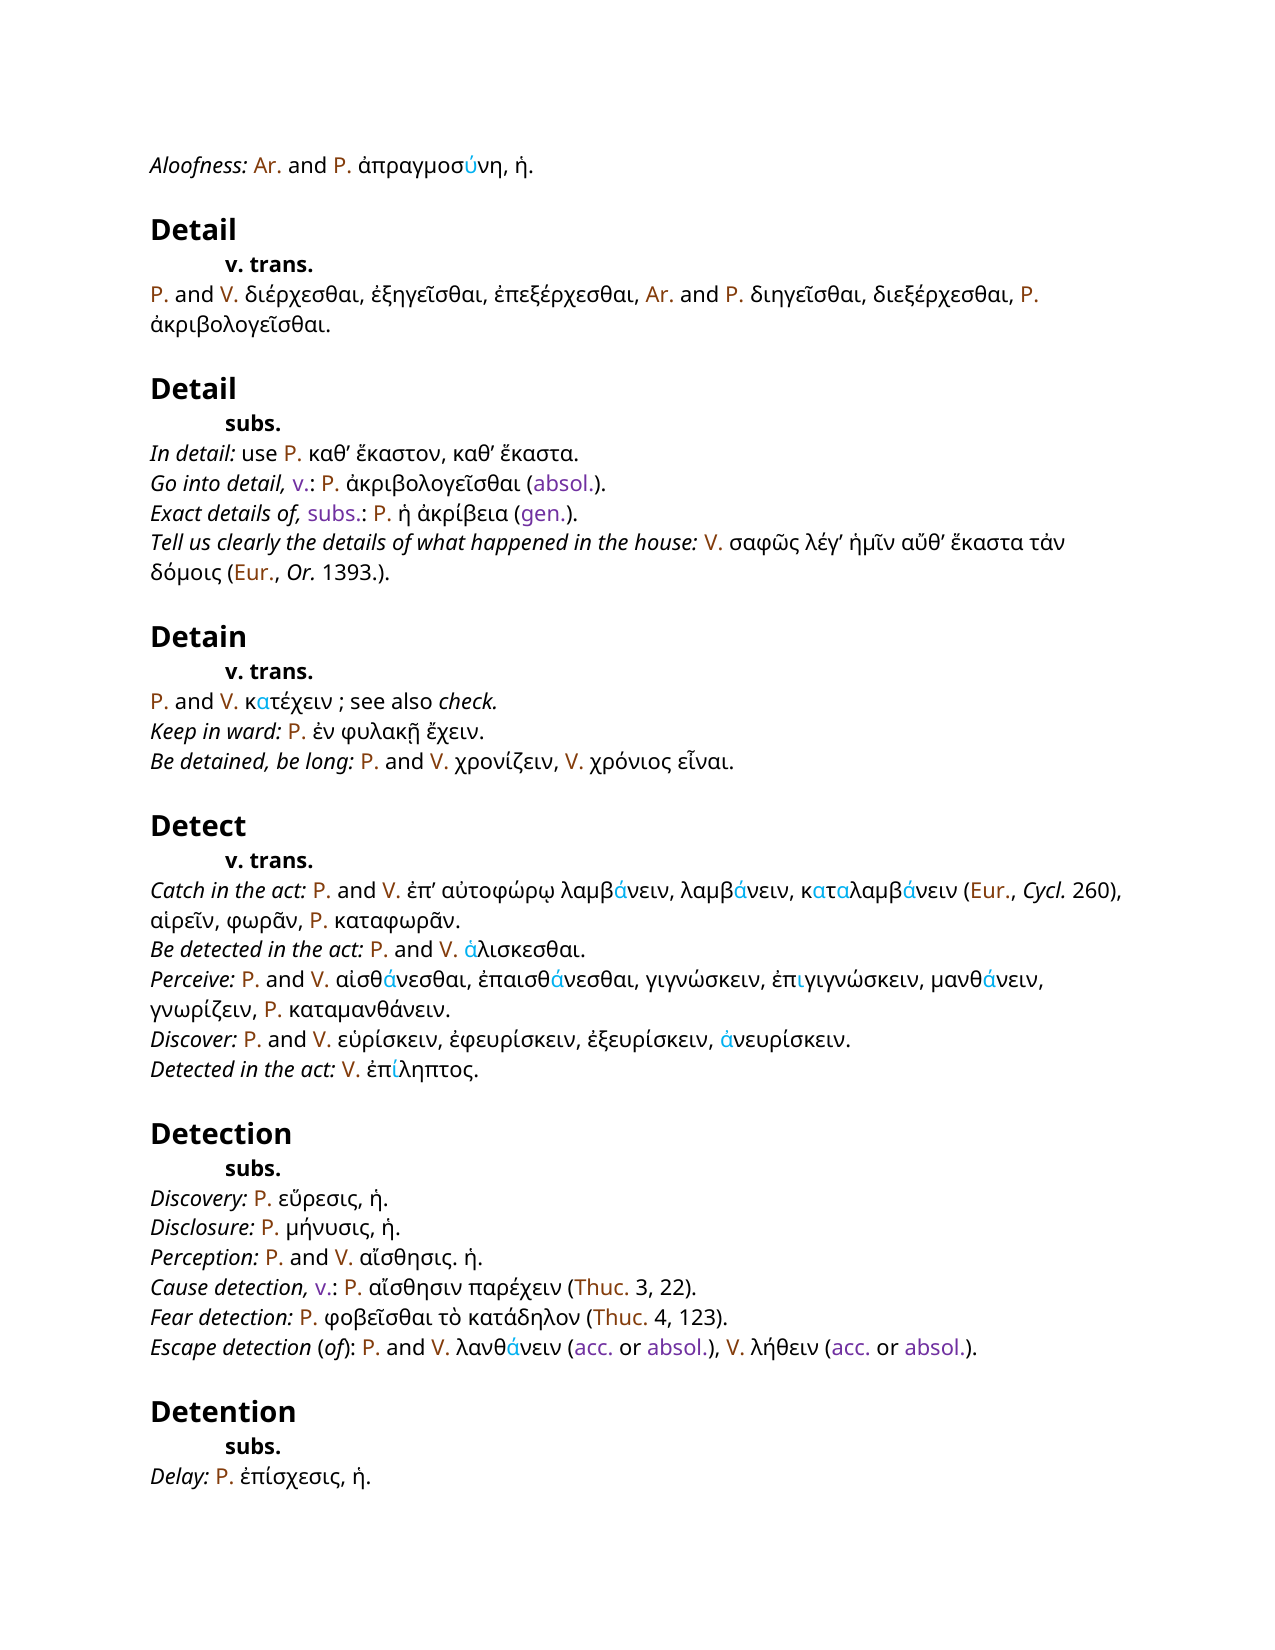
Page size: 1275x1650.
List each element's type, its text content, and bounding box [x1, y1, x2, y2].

text Perceive: P. and V. αἰσθάνεσθαι, ἐπαισθάνεσθαι, γιγνώσκειν, ἐπιγιγνώσκειν, μανθάνειν, γνωρίζειν, P. καταμανθάνειν. [150, 964, 1125, 1024]
text Disclosure: P. μήνυσις, ἡ. [150, 1212, 1125, 1242]
text Detail v. trans. [150, 209, 1125, 279]
text Keep in ward: P. ἐν φυλακῇ ἔχειν. [150, 716, 1125, 746]
text Discovery: P. εὕρεσις, ἡ. [150, 1183, 1125, 1212]
text Escape detection (of): P. and V. λανθάνειν (acc. or absol.), V. λήθειν (acc. or absol.). [150, 1332, 1125, 1361]
text Be detained, be long: P. and V. χρονίζειν, V. χρόνιος εἶναι. [150, 746, 1125, 776]
text P. and V. διέρχεσθαι, ἐξηγεῖσθαι, ἐπεξέρχεσθαι, Ar. and P. διηγεῖσθαι, διεξέρχεσθαι, P. ἀκριβολογεῖσθαι. [150, 279, 1125, 339]
text Perception: P. and V. αἴσθησις. ἡ. [150, 1242, 1125, 1272]
text Fear detection: P. φοβεῖσθαι τὸ κατάδηλον (Thuc. 4, 123). [150, 1302, 1125, 1332]
text Detain v. trans. [150, 617, 1125, 686]
text Aloofness: Ar. and P. ἀπραγμοσύνη, ἡ. [150, 150, 1125, 180]
text P. and V. κατέχειν ; see also check. [150, 686, 1125, 716]
text Tell us clearly the details of what happened in the house: V. σαφῶς λέγʼ ἡμῖν αὔθʼ ἕκαστα τἀν δόμοις (Eur., Or. 1393.). [150, 527, 1125, 587]
text Be detected in the act: P. and V. ἁλισκεσθαι. [150, 934, 1125, 964]
text Detention subs. [150, 1391, 1125, 1461]
text Discover: P. and V. εὑρίσκειν, ἐφευρίσκειν, ἐξευρίσκειν, ἀνευρίσκειν. [150, 1024, 1125, 1053]
text Delay: P. ἐπίσχεσις, ἡ. [150, 1461, 1125, 1490]
text In detail: use P. καθʼ ἕκαστον, καθʼ ἕκαστα. [150, 438, 1125, 468]
text Detected in the act: V. ἐπίληπτος. [150, 1053, 1125, 1083]
text Detail subs. [150, 368, 1125, 438]
text Detect v. trans. [150, 805, 1125, 875]
text Catch in the act: P. and V. ἐπʼ αὐτοφώρῳ λαμβάνειν, λαμβάνειν, καταλαμβάνειν (Eur., Cycl. 260), αἱρεῖν, φωρᾶν, P. καταφωρᾶν. [150, 875, 1125, 934]
text Detection subs. [150, 1113, 1125, 1183]
text Cause detection, v.: P. αἴσθησιν παρέχειν (Thuc. 3, 22). [150, 1272, 1125, 1302]
text Exact details of, subs.: P. ἡ ἀκρίβεια (gen.). [150, 497, 1125, 527]
text Go into detail, v.: P. ἀκριβολογεῖσθαι (absol.). [150, 468, 1125, 497]
